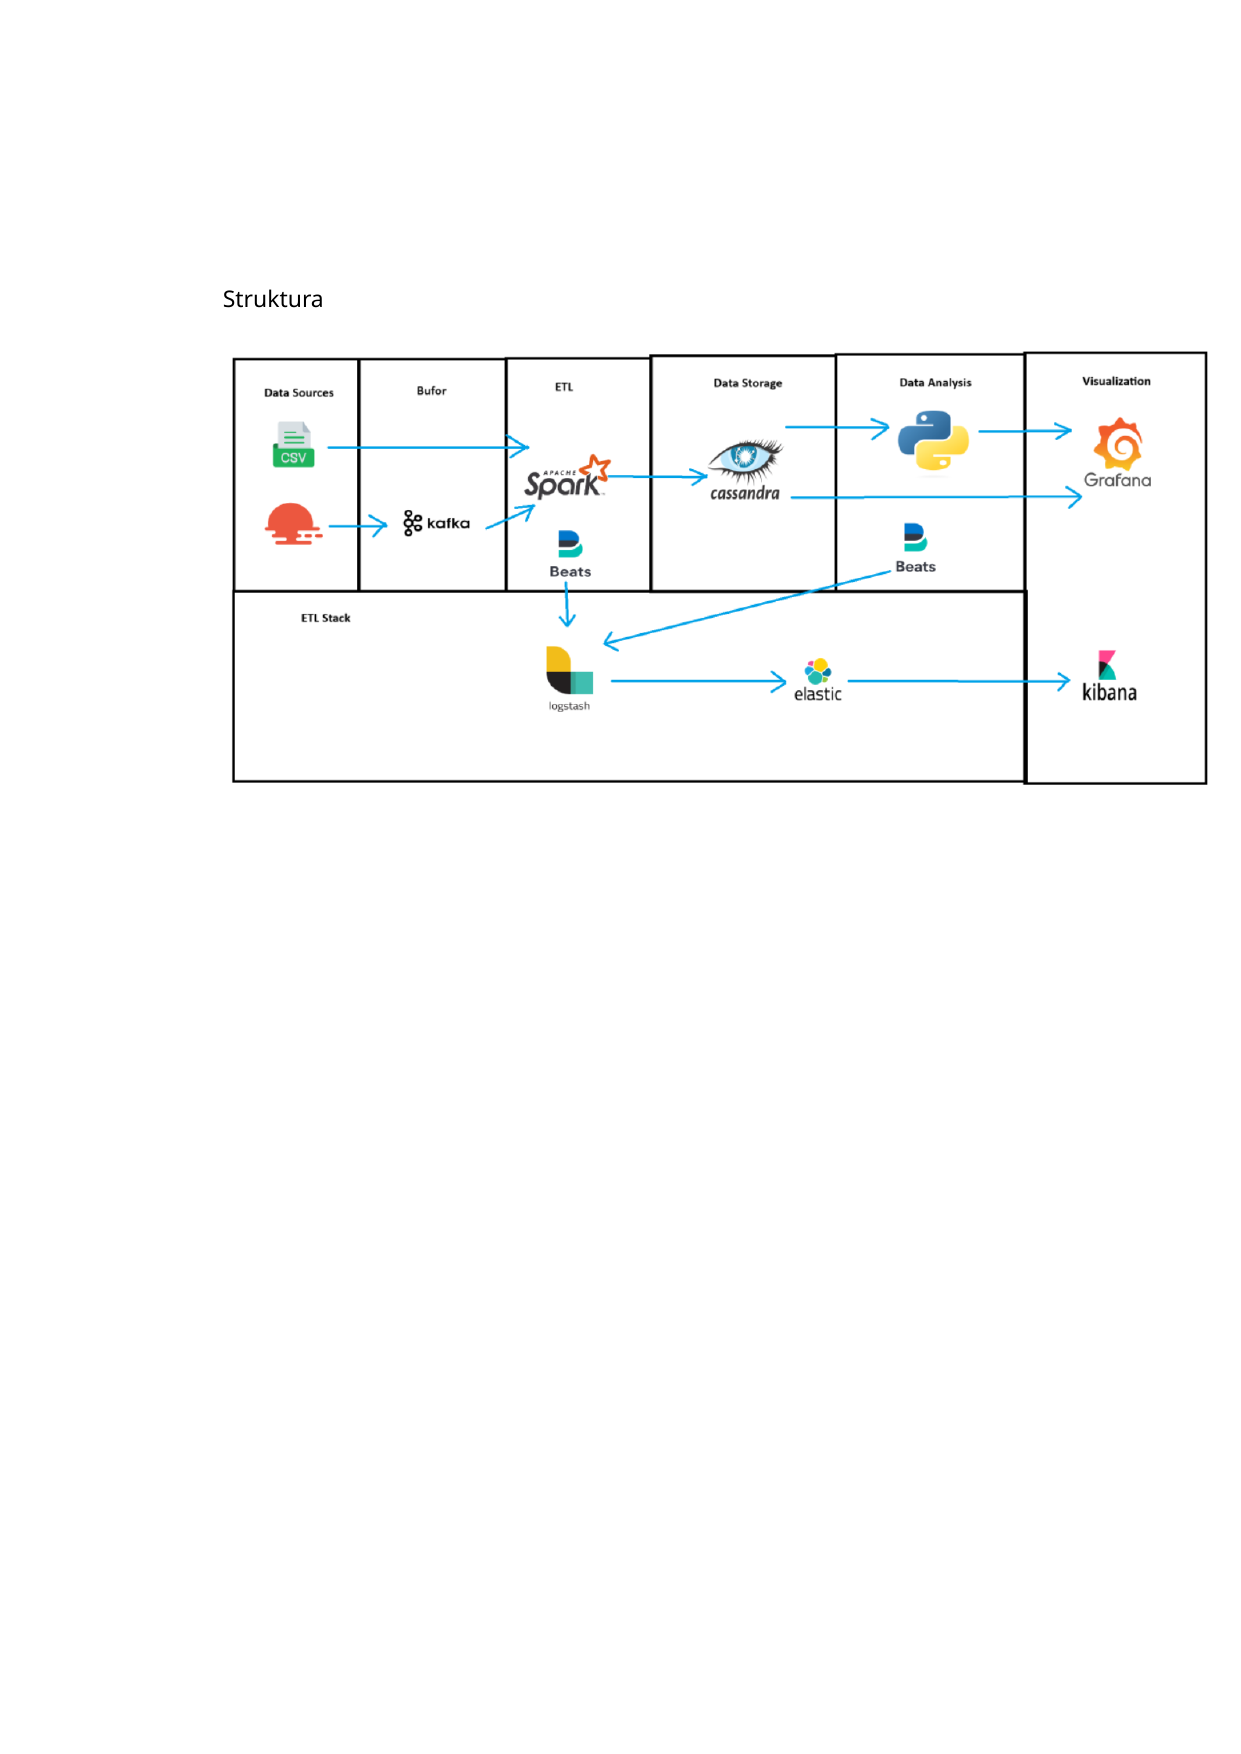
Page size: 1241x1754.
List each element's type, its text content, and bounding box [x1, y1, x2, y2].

picture [222, 350, 1215, 790]
list Struktura [223, 283, 1093, 314]
